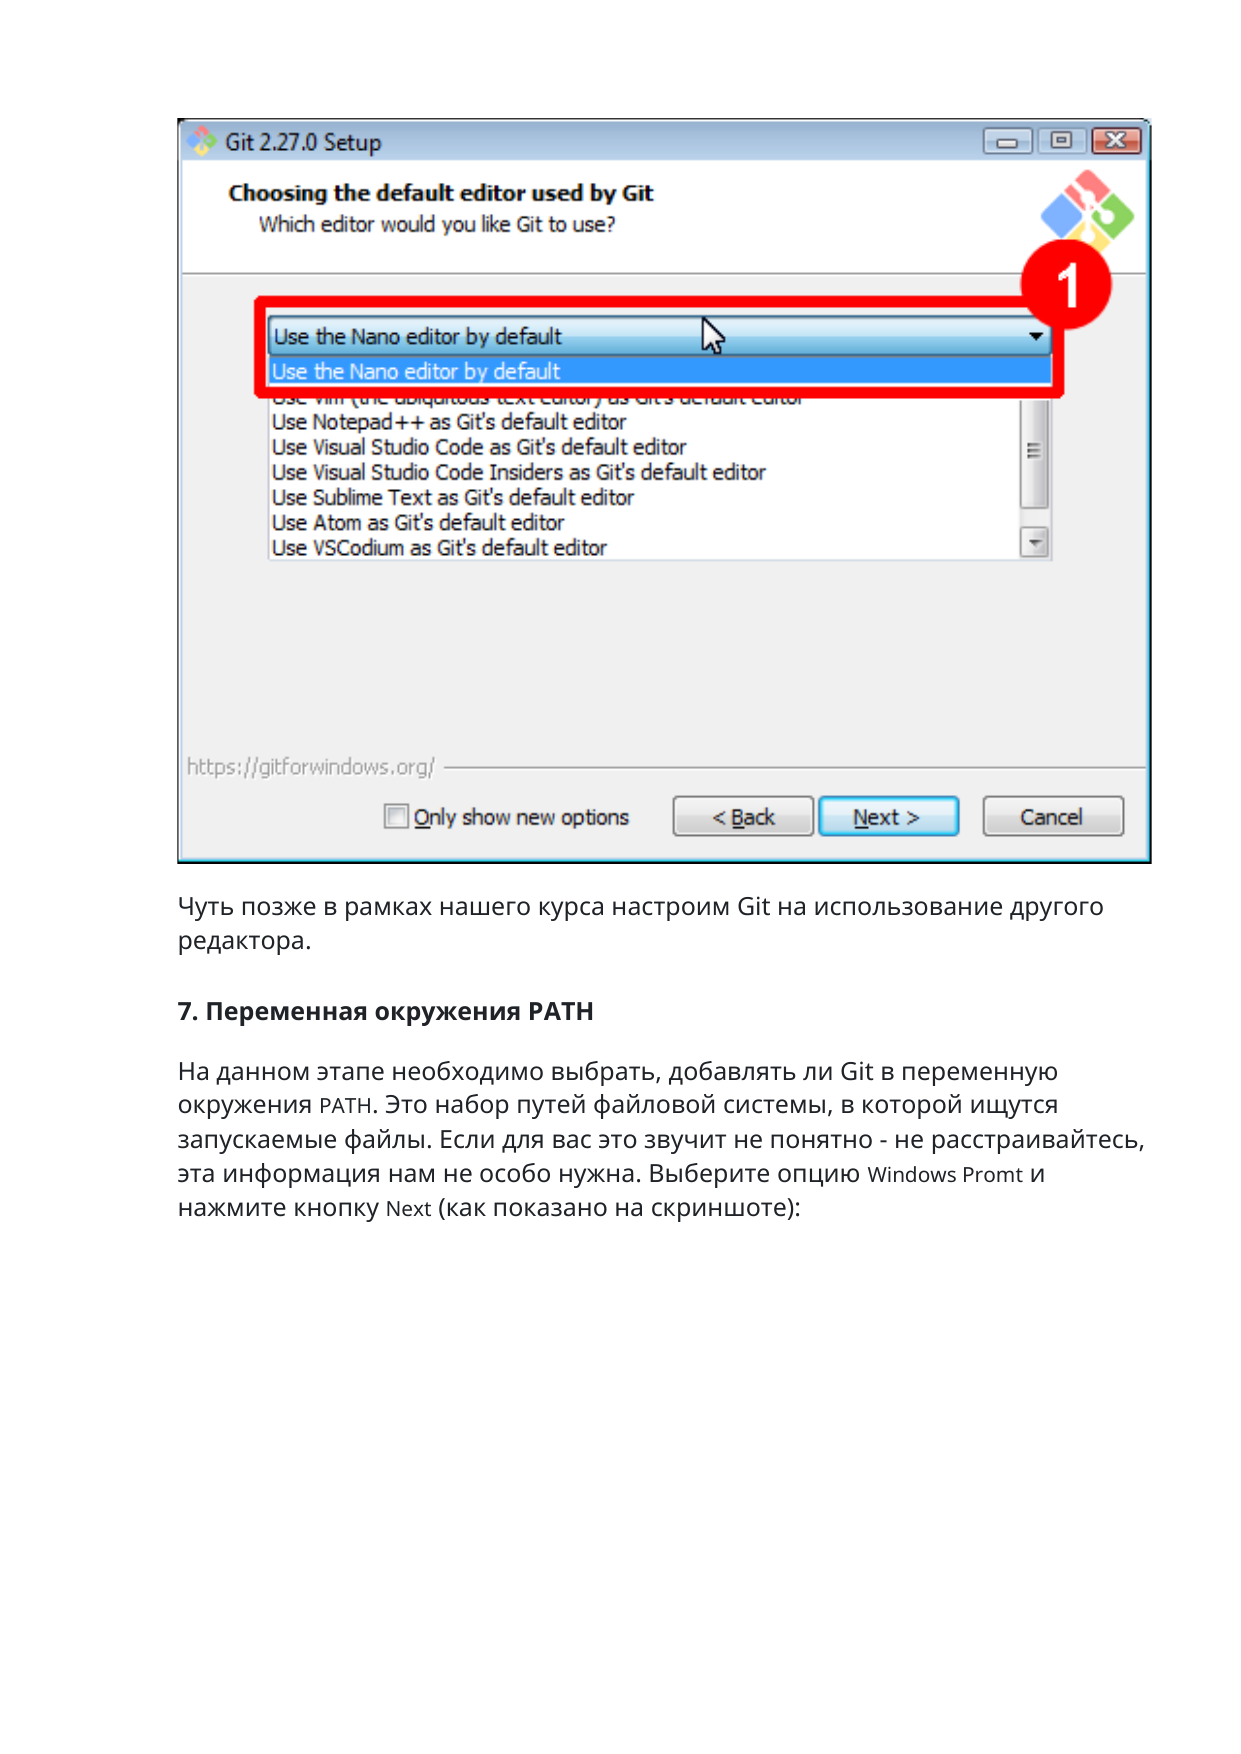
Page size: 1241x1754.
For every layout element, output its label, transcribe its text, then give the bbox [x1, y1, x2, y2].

text 7. Переменная окружения PATH [177, 994, 1152, 1028]
picture [177, 118, 1152, 864]
text Чуть позже в рамках нашего курса настроим Git на использование другого редактора. [177, 888, 1152, 957]
text На данном этапе необходимо выбрать, добавлять ли Git в переменную окружения PATH. Это набор путей файловой системы, в которой ищутся запускаемые файлы. Если для вас это звучит не понятно - не расстраивайтесь, эта информация нам не особо нужна. Выберите опцию Windows Promt и нажмите кнопку Next (как показано на скриншоте): [177, 1053, 1152, 1223]
